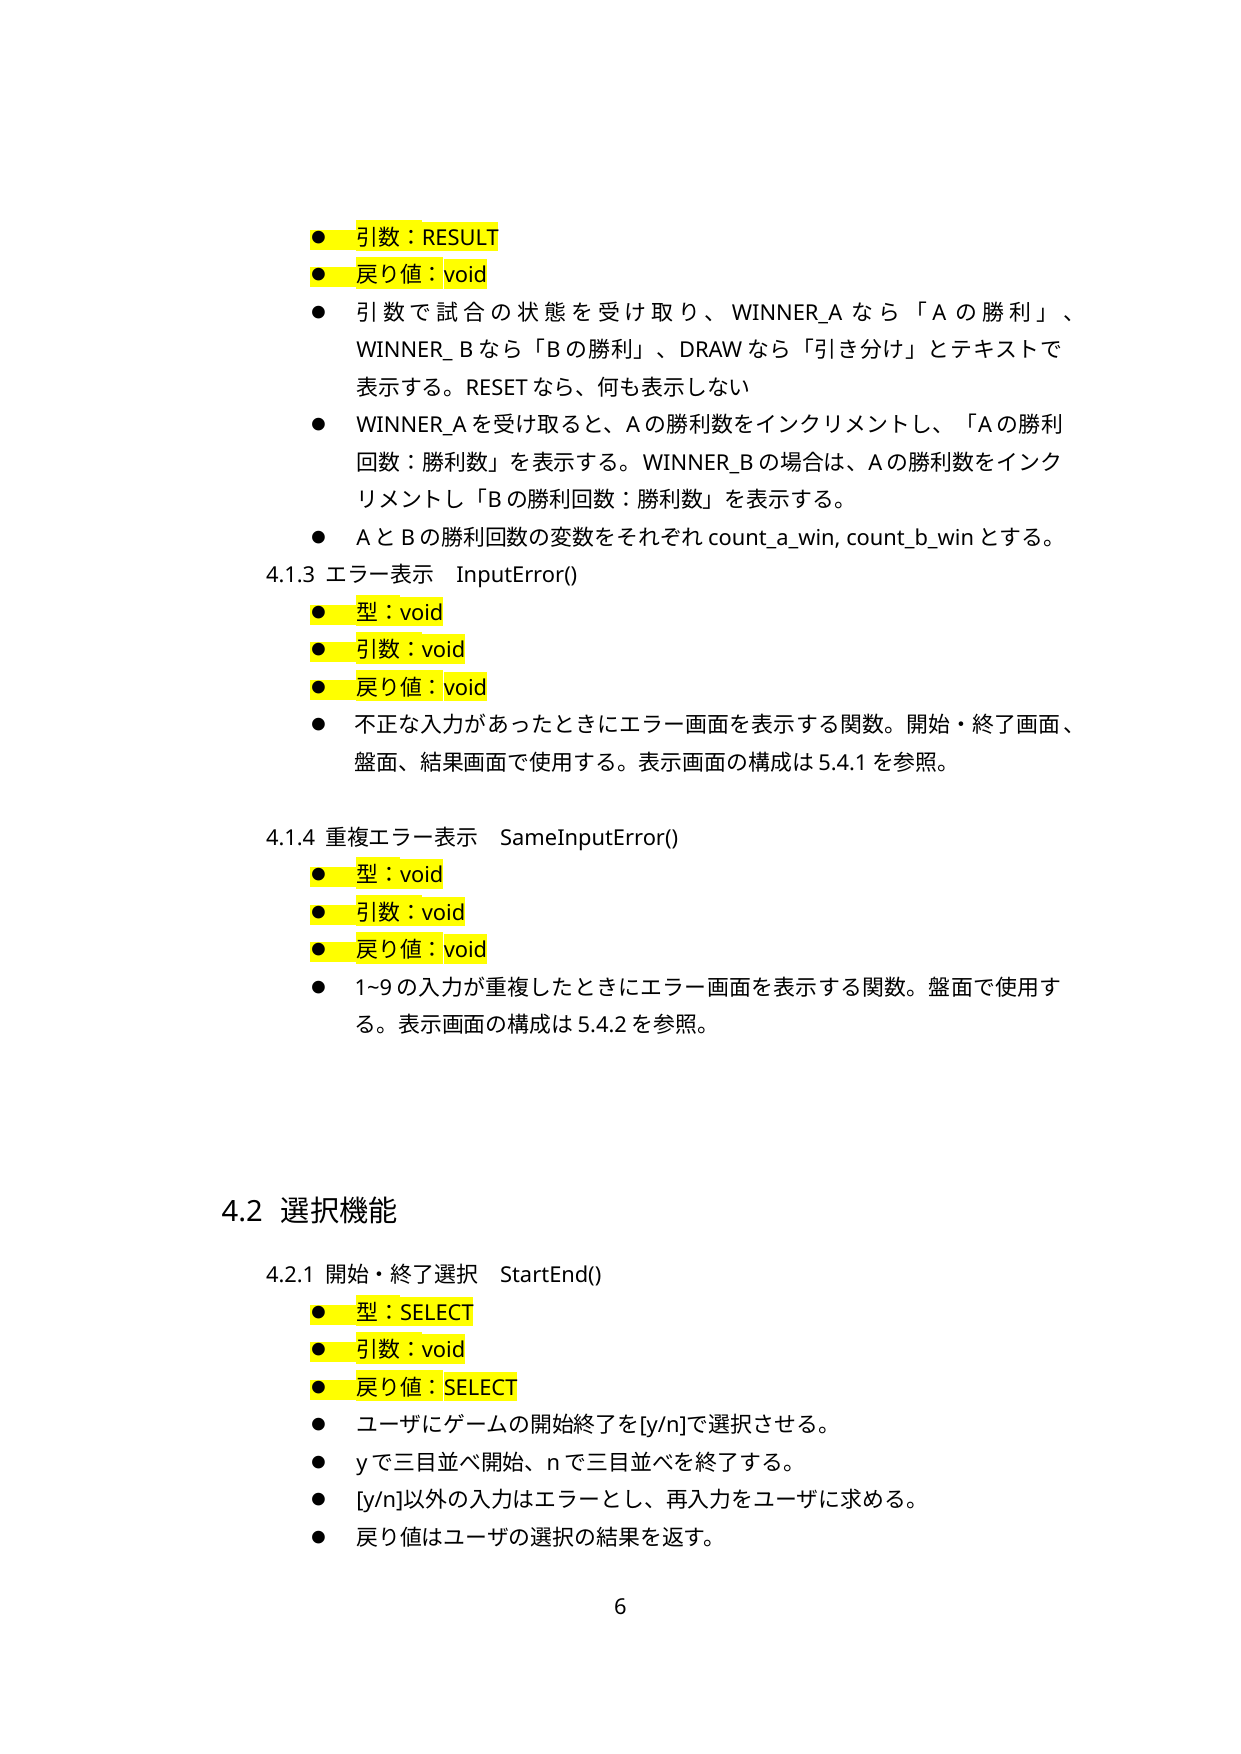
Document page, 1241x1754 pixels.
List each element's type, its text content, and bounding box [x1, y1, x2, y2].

list 戻り値：SELECT [310, 1367, 1063, 1404]
list ユーザにゲームの開始終了を[y/n]で選択させる。 [310, 1404, 1063, 1442]
list 引数：RESULT [310, 217, 1063, 254]
list WINNER_Aを受け取ると、Aの勝利数をインクリメントし、「Aの勝利回数：勝利数」を表示する。WINNER_Bの場合は、Aの勝利数をインクリメントし「Bの勝利回数：勝利数」を表示する。 [310, 404, 1063, 517]
list 引数：void [310, 1329, 1063, 1367]
list [y/n]以外の入力はエラーとし、再入力をユーザに求める。 [310, 1479, 1063, 1517]
list 戻り値：void [310, 254, 1063, 292]
list yで三目並べ開始、nで三目並べを終了する。 [310, 1442, 1063, 1479]
list 開始・終了選択 StartEnd() [266, 1254, 1063, 1292]
list 1~9の入力が重複したときにエラー画面を表示する関数。盤面で使用する。表示画面の構成は5.4.2を参照。 [310, 967, 1063, 1042]
list 戻り値はユーザの選択の結果を返す。 [310, 1517, 1063, 1554]
list 戻り値：void [310, 667, 1063, 704]
list エラー表示 InputError() [266, 554, 1063, 592]
list 引数で試合の状態を受け取り、WINNER_Aなら「Aの勝利」、WINNER_ Bなら「Bの勝利」、DRAWなら「引き分け」とテキストで表示する。RESETなら、何も表示しない [310, 292, 1063, 404]
list 型：SELECT [310, 1292, 1063, 1329]
list 戻り値：void [310, 929, 1063, 967]
list 型：void [310, 854, 1063, 892]
subtitle 選択機能 [221, 1171, 1063, 1246]
list 型：void [310, 592, 1063, 629]
list 引数：void [310, 629, 1063, 667]
list 引数：void [310, 892, 1063, 929]
list 重複エラー表示 SameInputError() [266, 817, 1063, 854]
list 不正な入力があったときにエラー画面を表示する関数。開始・終了画面、盤面、結果画面で使用する。表示画面の構成は5.4.1を参照。 [310, 704, 1063, 779]
list AとBの勝利回数の変数をそれぞれcount_a_win, count_b_winとする。 [310, 517, 1063, 554]
